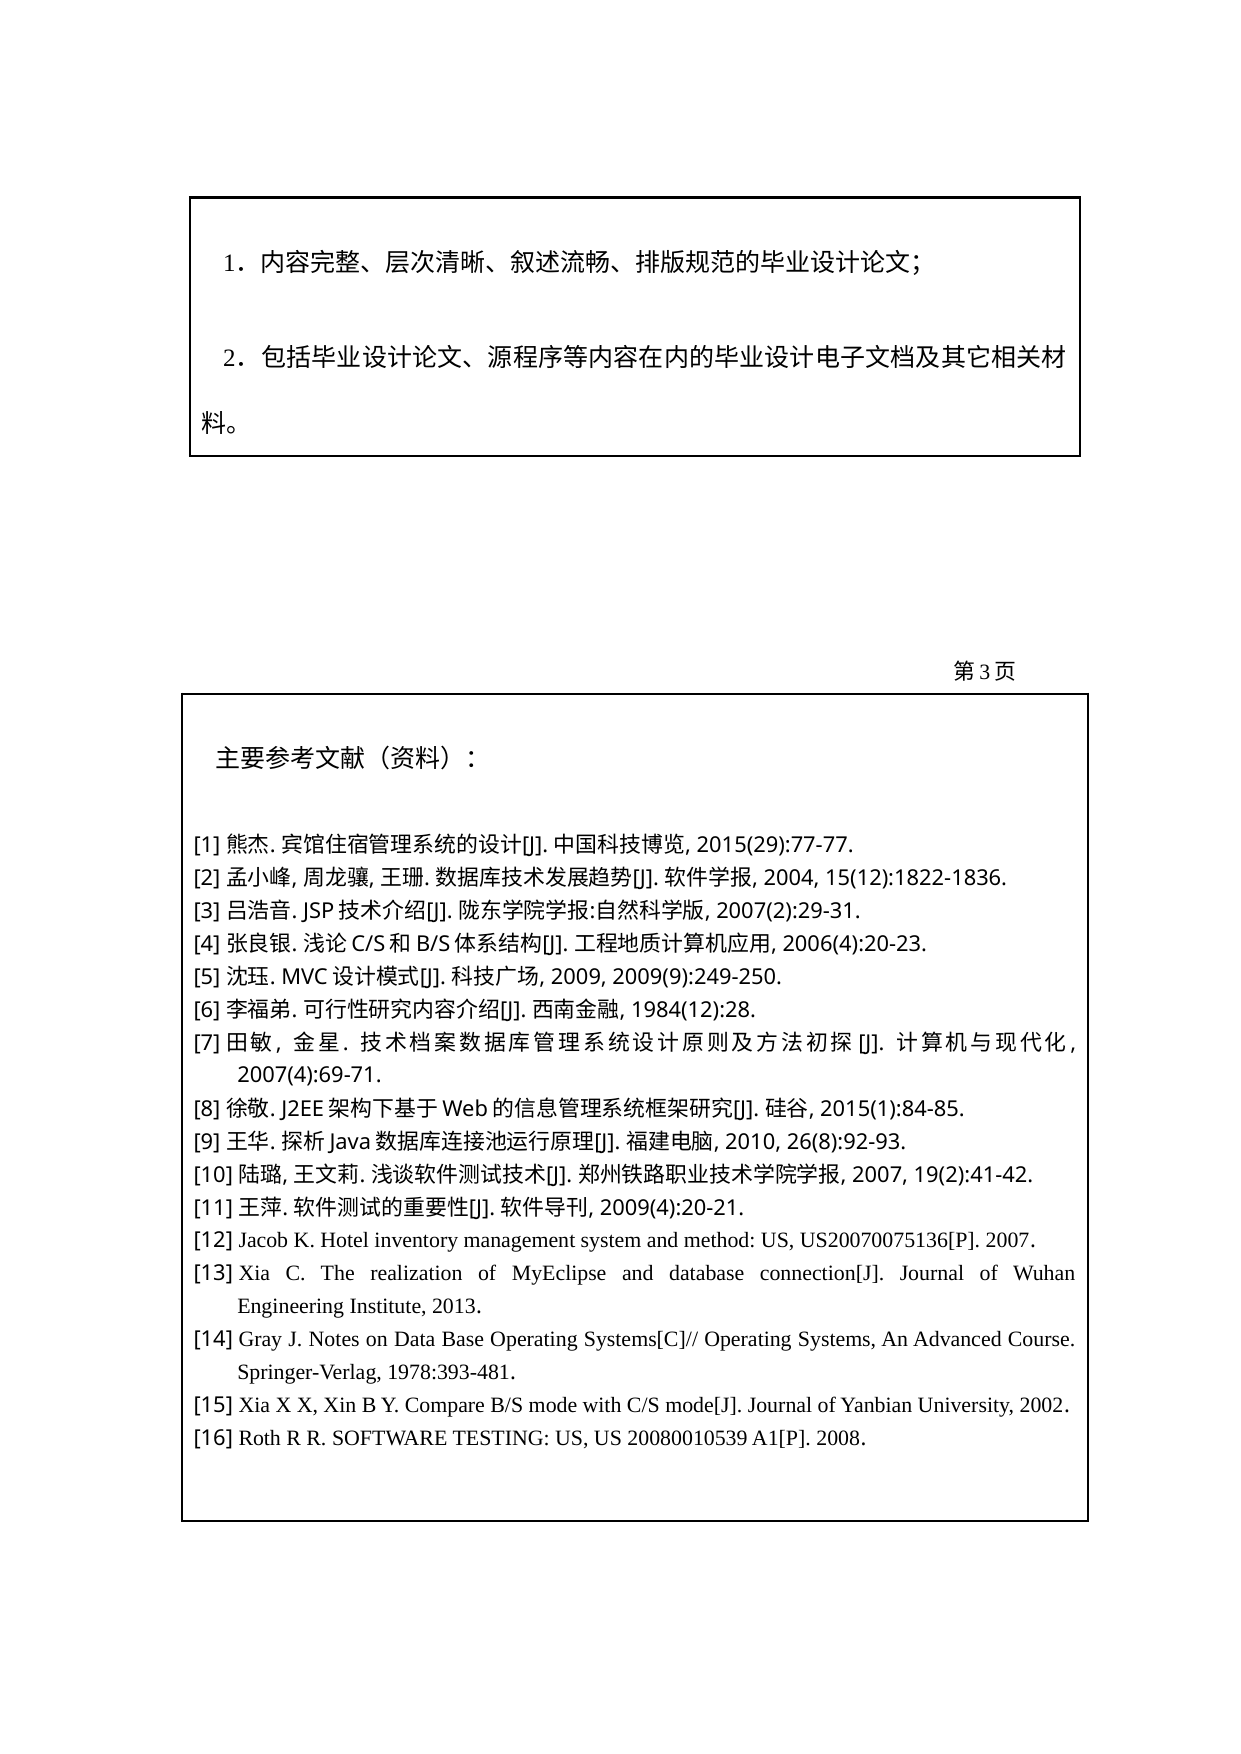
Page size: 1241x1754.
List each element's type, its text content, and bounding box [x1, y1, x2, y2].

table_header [191, 199, 1079, 455]
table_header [183, 695, 1087, 1519]
text 第3页 [909, 653, 1104, 686]
